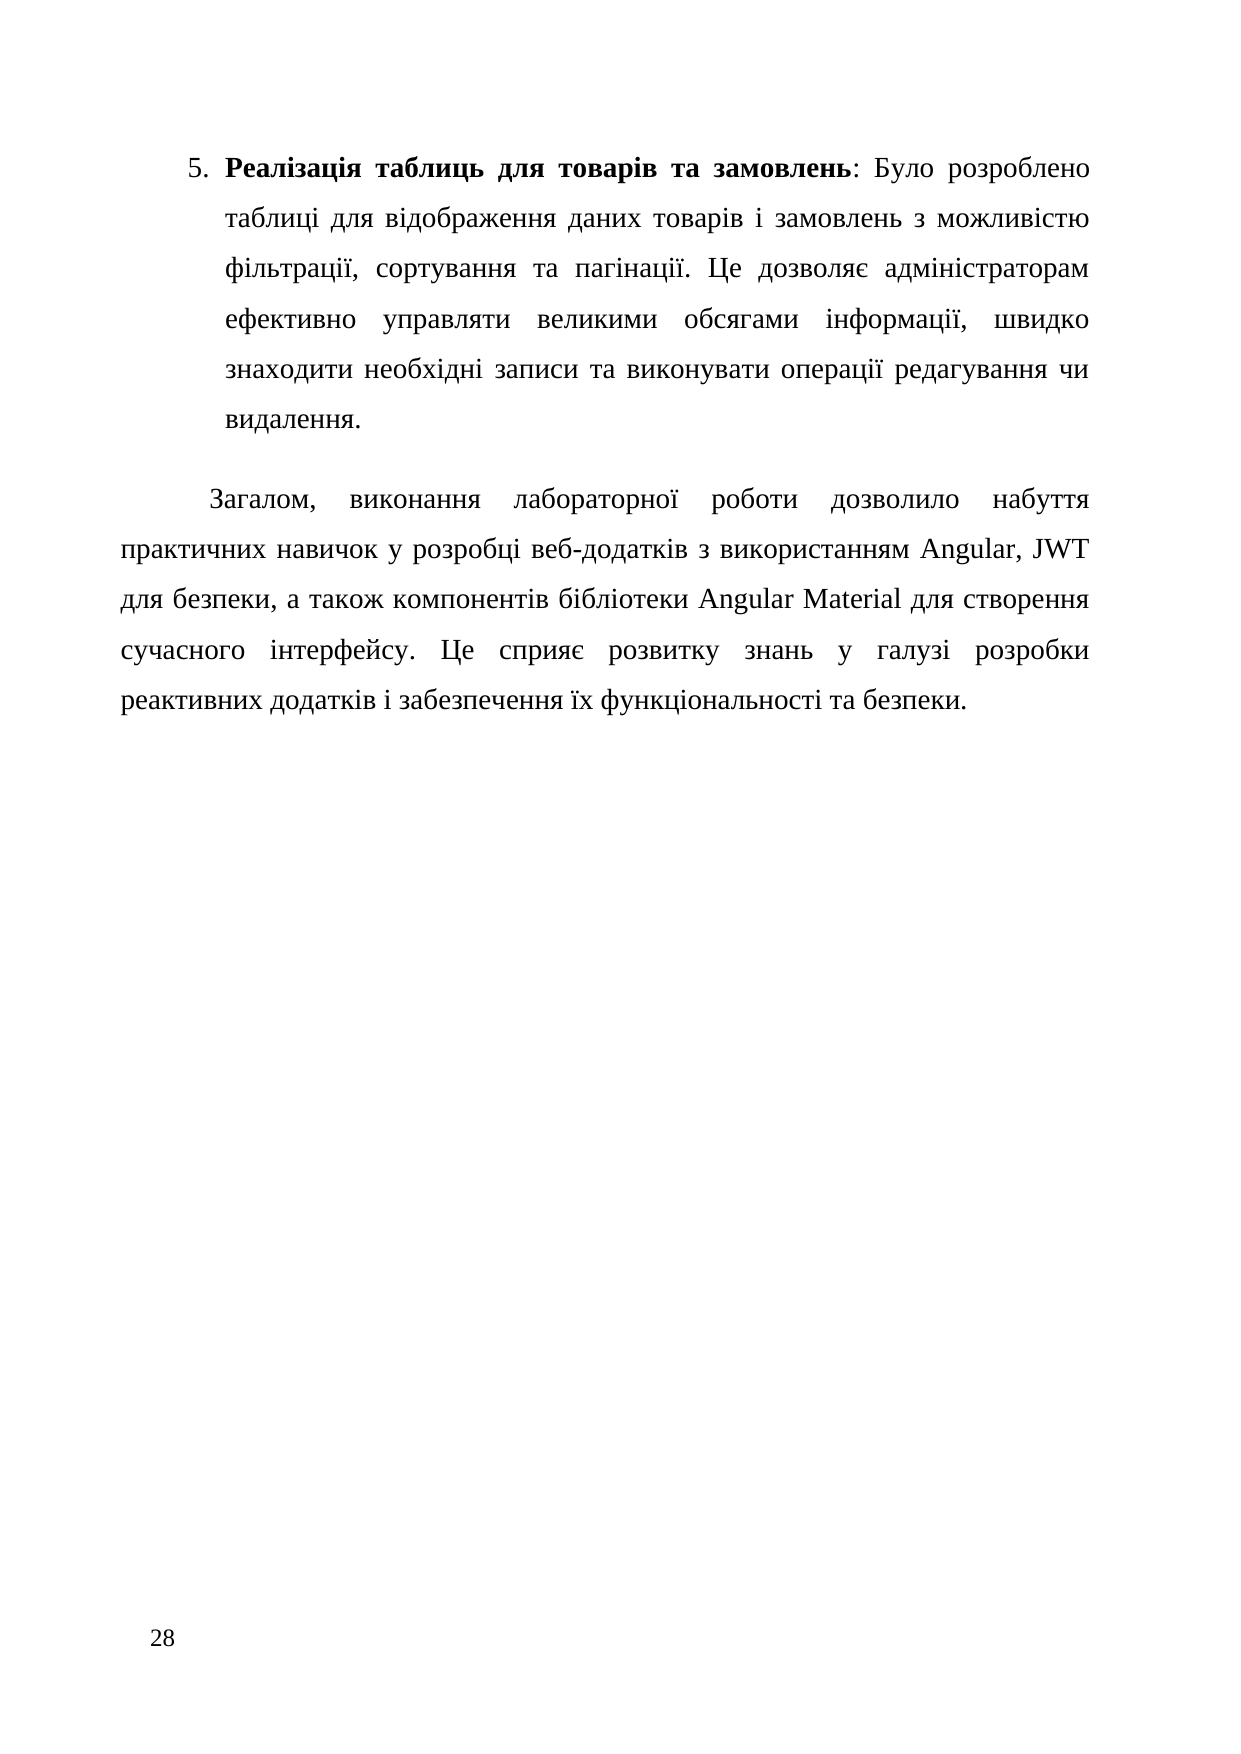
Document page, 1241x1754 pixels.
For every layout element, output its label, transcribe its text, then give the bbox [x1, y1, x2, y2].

text Загалом, виконання лабораторної роботи дозволило набуття практичних навичок у розробці веб-додатків з використанням Angular, JWT для безпеки, а також компонентів бібліотеки Angular Material для створення сучасного інтерфейсу. Це сприяє розвитку знань у галузі розробки реактивних додатків і забезпечення їх функціональності та безпеки. [120, 481, 1090, 716]
list Реалізація таблиць для товарів та замовлень: Було розроблено таблиці для відображення даних товарів і замовлень з можливістю фільтрації, сортування та пагінації. Це дозволяє адміністраторам ефективно управляти великими обсягами інформації, швидко знаходити необхідні записи та виконувати операції редагування чи видалення. [187, 150, 1090, 435]
